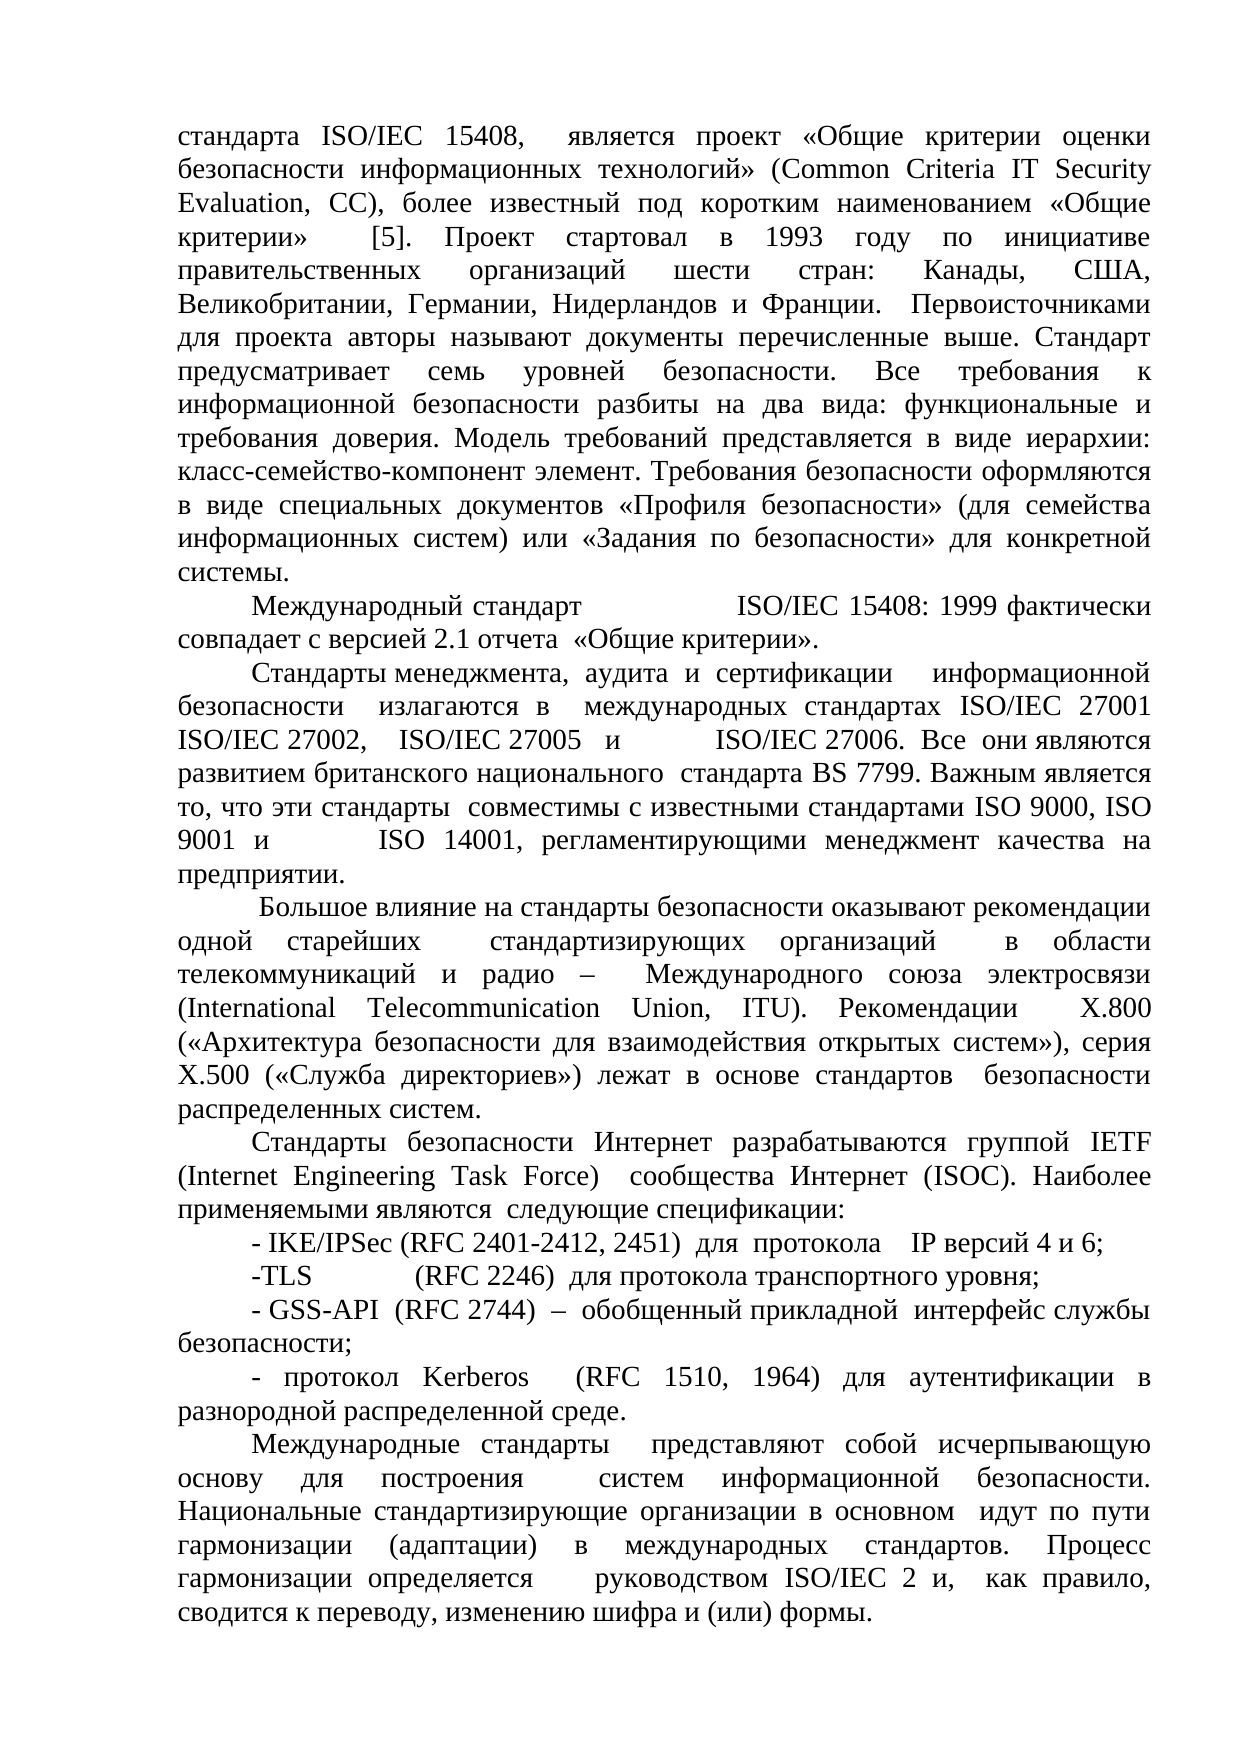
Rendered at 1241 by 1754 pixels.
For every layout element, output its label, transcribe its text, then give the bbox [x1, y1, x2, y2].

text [177, 118, 1152, 588]
text Международные стандарты представляют собой исчерпывающую основу для построения систем информационной безопасности. Национальные стандартизирующие организации в основном идут по пути гармонизации (адаптации) в международных стандартов. Процесс гармонизации определяется руководством ISO/IEC 2 и, как правило, сводится к переводу, изменению шифра и (или) формы. [177, 1426, 1152, 1627]
text - GSS-API (RFC 2744) – обобщенный прикладной интерфейс службы безопасности; [177, 1292, 1152, 1359]
text -TLS (RFC 2246) для протокола транспортного уровня; [177, 1258, 1152, 1292]
text - IKE/IPSec (RFC 2401-2412, 2451) для протокола IP версий 4 и 6; [177, 1225, 1152, 1258]
text - протокол Kerberos (RFC 1510, 1964) для аутентификации в разнородной распределенной среде. [177, 1359, 1152, 1426]
text Международный стандарт ISO/IEC 15408: 1999 фактически совпадает с версией 2.1 отчета «Общие критерии». [177, 588, 1152, 655]
text Стандарты менеджмента, аудита и сертификации информационной безопасности излагаются в международных стандартах ISO/IEC 27001 ISO/IEC 27002, ISO/IEC 27005 и ISO/IEC 27006. Все они являются развитием британского национального стандарта BS 7799. Важным является то, что эти стандарты совместимы с известными стандартами ISO 9000, ISO 9001 и ISO 14001, регламентирующими менеджмент качества на предприятии. [177, 655, 1152, 889]
text Большое влияние на стандарты безопасности оказывают рекомендации одной старейших стандартизирующих организаций в области телекоммуникаций и радио – Международного союза электросвязи (International Telecommunication Union, ITU). Рекомендации X.800 («Архитектура безопасности для взаимодействия открытых систем»), серия X.500 («Служба директориев») лежат в основе стандартов безопасности распределенных систем. [177, 889, 1152, 1124]
text Стандарты безопасности Интернет разрабатываются группой IETF (Internet Engineering Task Force) сообщества Интернет (ISOC). Наиболее применяемыми являются следующие спецификации: [177, 1124, 1152, 1225]
